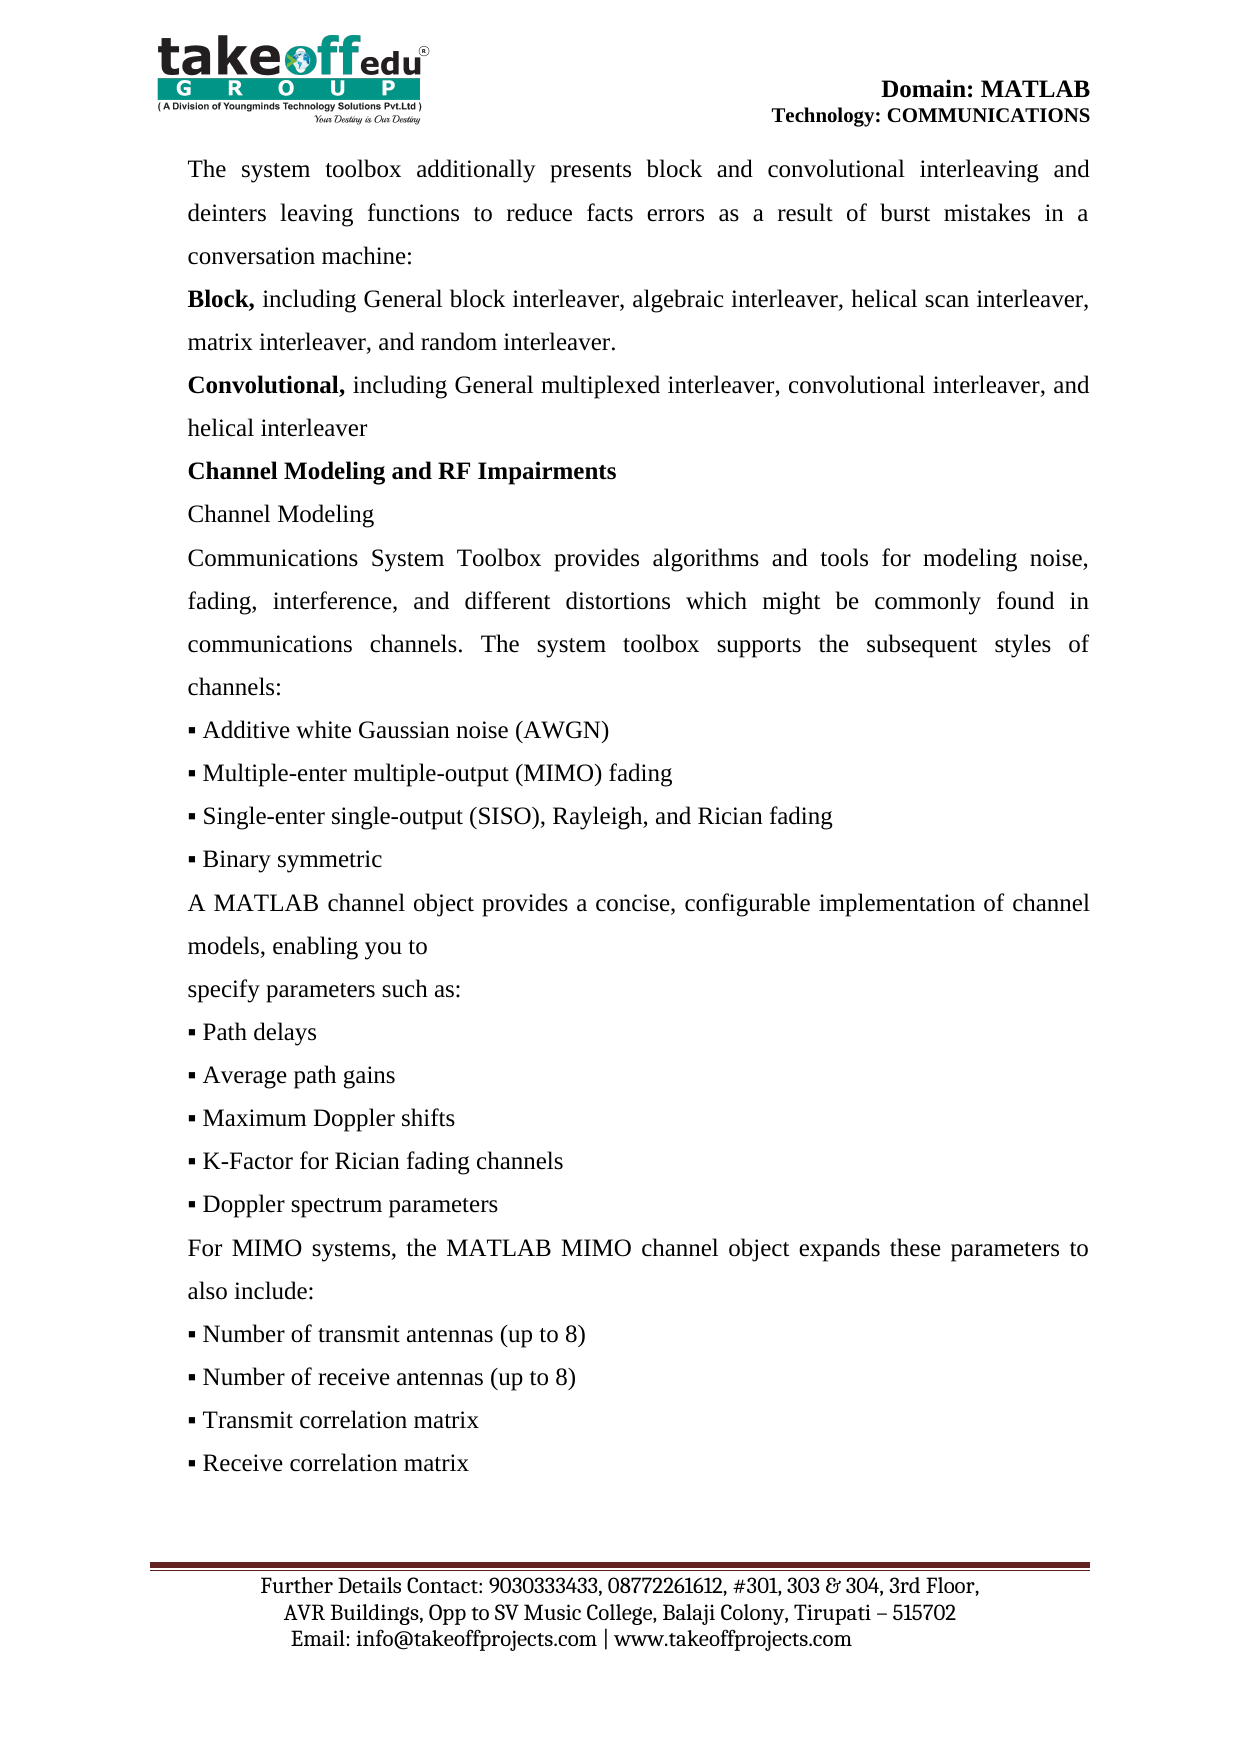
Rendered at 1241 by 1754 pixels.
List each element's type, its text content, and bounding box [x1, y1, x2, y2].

text Channel Modeling [187, 499, 1090, 528]
picture [150, 35, 434, 138]
text ▪ Maximum Doppler shifts [187, 1103, 1090, 1132]
text specify parameters such as: [187, 974, 1090, 1003]
text ▪ Single-enter single-output (SISO), Rayleigh, and Rician fading [187, 801, 1090, 830]
text Communications System Toolbox provides algorithms and tools for modeling noise, fading, interference, and different distortions which might be commonly found in communications channels. The system toolbox supports the subsequent styles of channels: [187, 543, 1090, 701]
text ▪ Number of receive antennas (up to 8) [187, 1362, 1090, 1391]
text A MATLAB channel object provides a concise, configurable implementation of channel models, enabling you to [187, 888, 1090, 959]
text For MIMO systems, the MATLAB MIMO channel object expands these parameters to also include: [187, 1233, 1090, 1304]
text Block, including General block interleaver, algebraic interleaver, helical scan interleaver, matrix interleaver, and random interleaver. [187, 284, 1090, 356]
text ▪ Transmit correlation matrix [187, 1405, 1090, 1434]
text ▪ Average path gains [187, 1060, 1090, 1089]
text ▪ Receive correlation matrix [187, 1448, 1090, 1477]
text ▪ Doppler spectrum parameters [187, 1189, 1090, 1218]
text ▪ Number of transmit antennas (up to 8) [187, 1319, 1090, 1348]
text ▪ K-Factor for Rician fading channels [187, 1146, 1090, 1175]
text ▪ Binary symmetric [187, 844, 1090, 873]
text ▪ Additive white Gaussian noise (AWGN) [187, 715, 1090, 744]
text Channel Modeling and RF Impairments [187, 456, 1090, 485]
text The system toolbox additionally presents block and convolutional interleaving and deinters leaving functions to reduce facts errors as a result of burst mistakes in a conversation machine: [187, 154, 1090, 269]
text ▪ Path delays [187, 1017, 1090, 1046]
text Convolutional, including General multiplexed interleaver, convolutional interleaver, and helical interleaver [187, 370, 1090, 442]
text ▪ Multiple-enter multiple-output (MIMO) fading [187, 758, 1090, 787]
